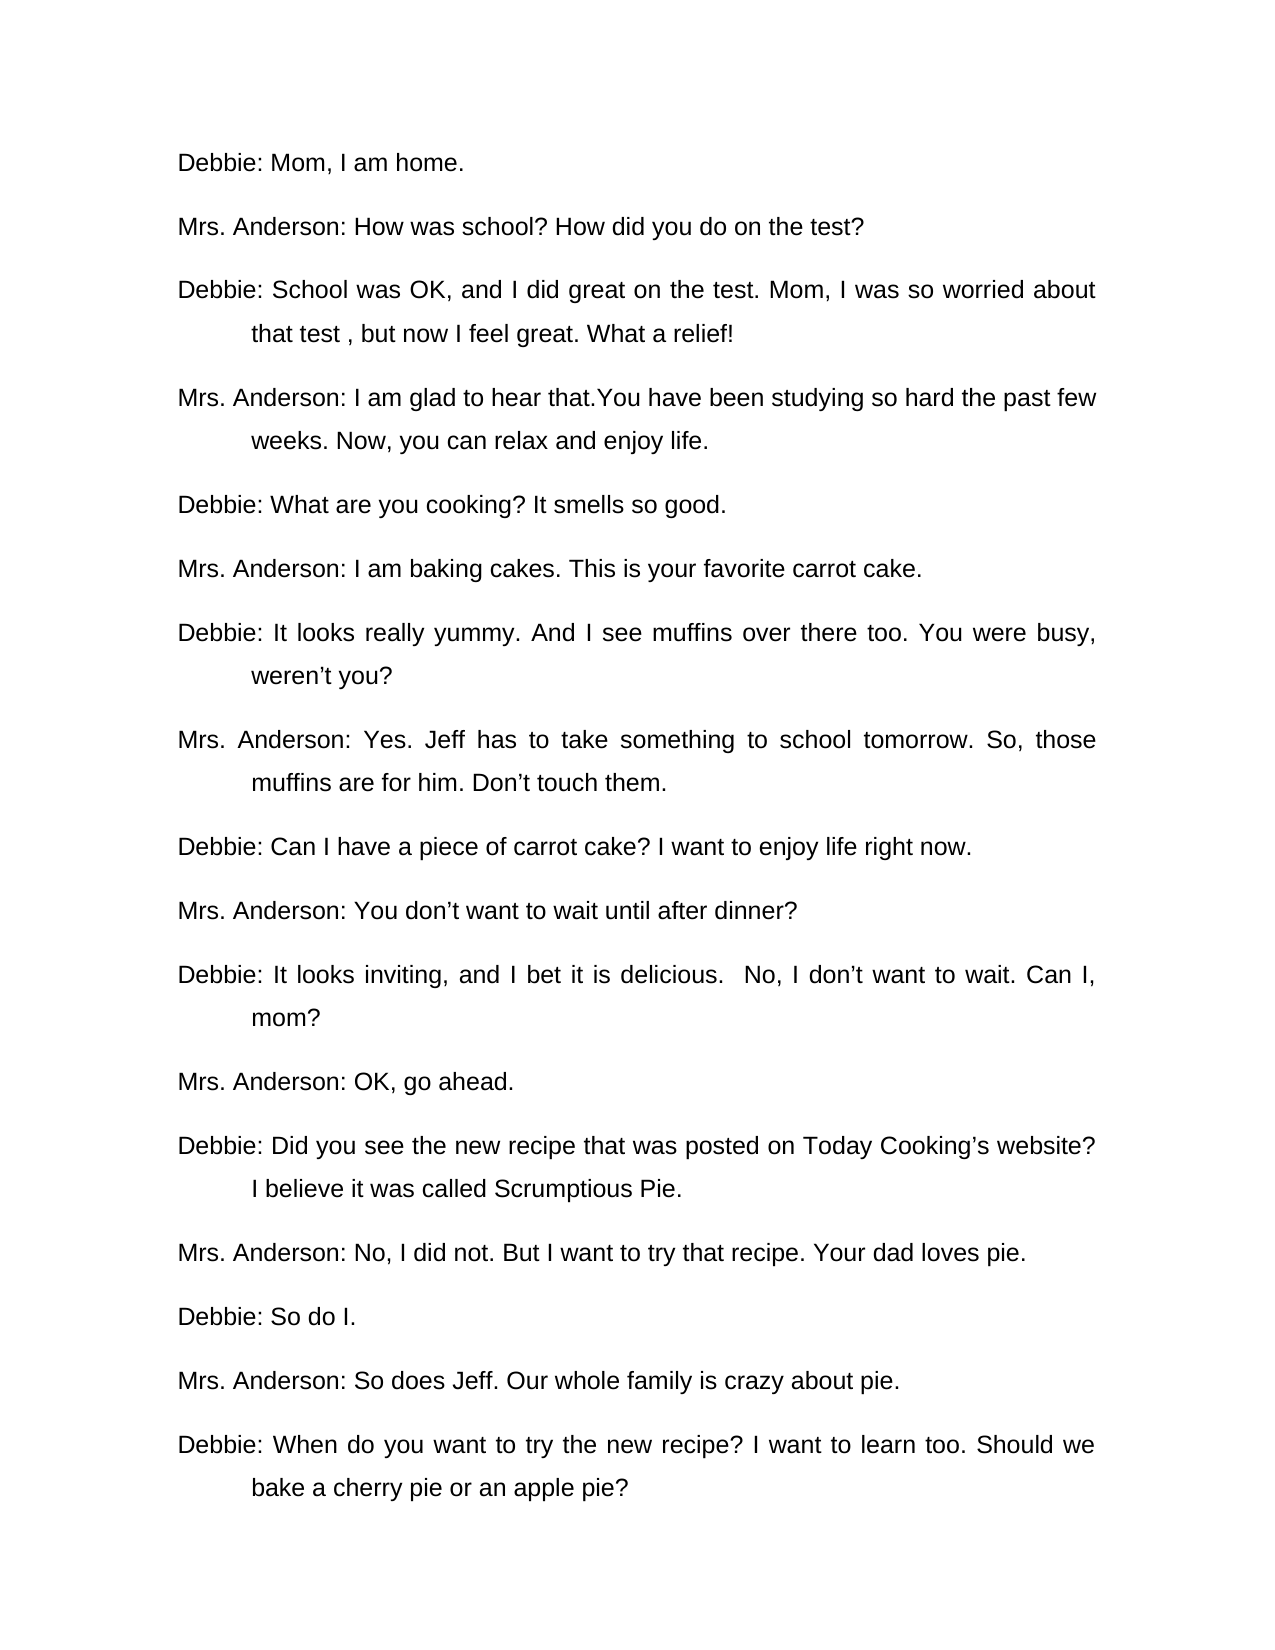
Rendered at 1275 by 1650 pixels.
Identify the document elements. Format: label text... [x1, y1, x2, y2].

text Debbie: What are you cooking? It smells so good. [177, 490, 1098, 518]
text Mrs. Anderson: I am baking cakes. This is your favorite carrot cake. [177, 554, 1098, 582]
text Debbie: So do I. [177, 1302, 1098, 1331]
text Debbie: When do you want to try the new recipe? I want to learn too. Should we bake a cherry pie or an apple pie? [177, 1430, 1098, 1502]
text Mrs. Anderson: So does Jeff. Our whole family is crazy about pie. [177, 1366, 1098, 1394]
text Mrs. Anderson: I am glad to hear that.You have been studying so hard the past few weeks. Now, you can relax and enjoy life. [177, 383, 1098, 454]
text Mrs. Anderson: How was school? How did you do on the test? [177, 212, 1098, 240]
text Debbie: Did you see the new recipe that was posted on Today Cooking’s website? I believe it was called Scrumptious Pie. [177, 1131, 1098, 1203]
text Debbie: Can I have a piece of carrot cake? I want to enjoy life right now. [177, 832, 1098, 861]
text Debbie: School was OK, and I did great on the test. Mom, I was so worried about that test , but now I feel great. What a relief! [177, 276, 1098, 347]
text Debbie: It looks really yummy. And I see muffins over there too. You were busy, weren’t you? [177, 618, 1098, 689]
text Mrs. Anderson: Yes. Jeff has to take something to school tomorrow. So, those muffins are for him. Don’t touch them. [177, 725, 1098, 797]
text Mrs. Anderson: No, I did not. But I want to try that recipe. Your dad loves pie. [177, 1238, 1098, 1267]
text Mrs. Anderson: OK, go ahead. [177, 1067, 1098, 1096]
text Debbie: Mom, I am home. [177, 148, 1098, 176]
text Mrs. Anderson: You don’t want to wait until after dinner? [177, 896, 1098, 924]
text Debbie: It looks inviting, and I bet it is delicious. No, I don’t want to wait. Can I, mom? [177, 960, 1098, 1032]
